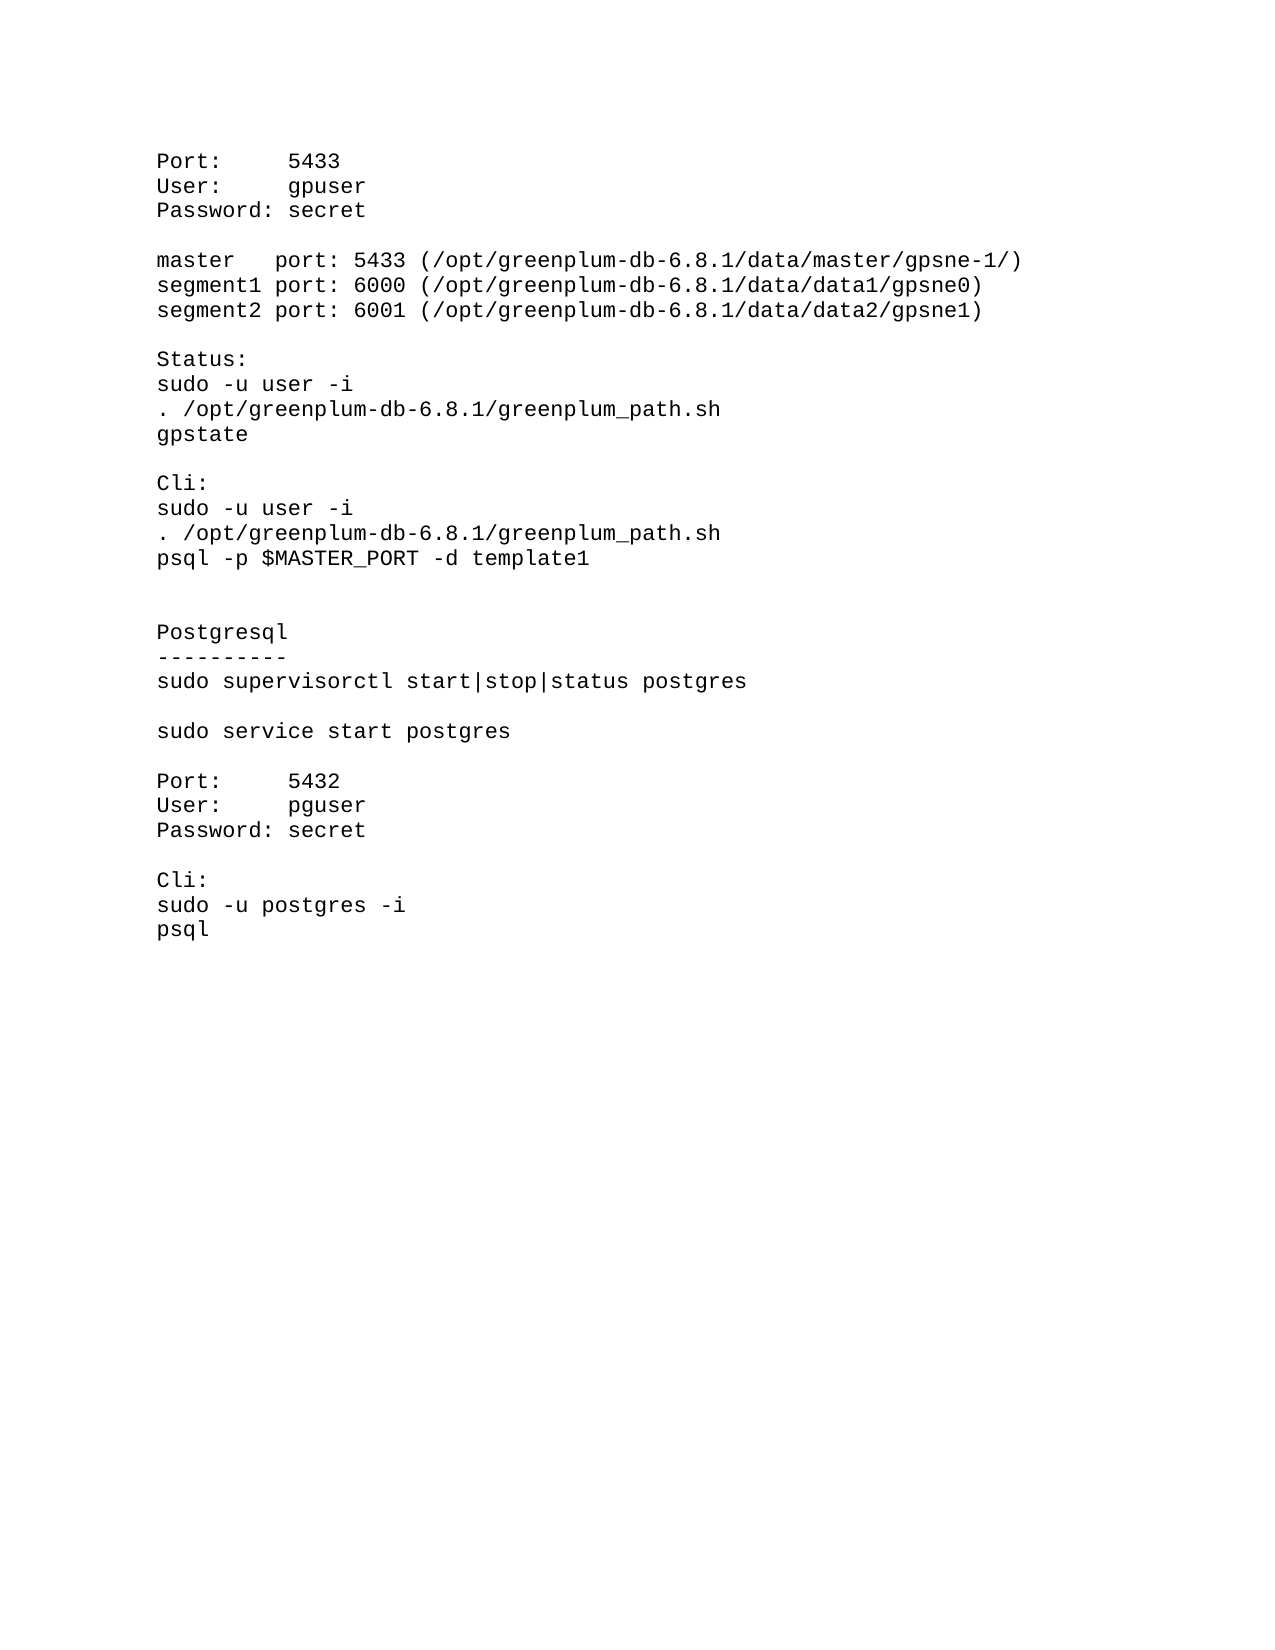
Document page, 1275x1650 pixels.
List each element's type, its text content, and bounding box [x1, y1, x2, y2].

text . /opt/greenplum-db-6.8.1/greenplum_path.sh [156, 398, 1118, 423]
text sudo -u user -i [156, 373, 1118, 398]
text master port: 5433 (/opt/greenplum-db-6.8.1/data/master/gpsne-1/) [156, 249, 1118, 274]
text User: gpuser [156, 175, 1118, 199]
text Password: secret [156, 819, 1118, 844]
text ---------- [156, 646, 1118, 671]
text segment2 port: 6001 (/opt/greenplum-db-6.8.1/data/data2/gpsne1) [156, 299, 1118, 323]
text Status: [156, 348, 1118, 373]
text . /opt/greenplum-db-6.8.1/greenplum_path.sh [156, 522, 1118, 547]
text sudo -u user -i [156, 497, 1118, 522]
text Postgresql [156, 621, 1118, 646]
text Cli: [156, 869, 1118, 894]
text gpstate [156, 423, 1118, 447]
text segment1 port: 6000 (/opt/greenplum-db-6.8.1/data/data1/gpsne0) [156, 274, 1118, 299]
text sudo -u postgres -i [156, 894, 1118, 918]
text Cli: [156, 472, 1118, 497]
text Password: secret [156, 199, 1118, 224]
text User: pguser [156, 794, 1118, 819]
text psql -p $MASTER_PORT -d template1 [156, 547, 1118, 571]
text sudo supervisorctl start|stop|status postgres [156, 671, 1118, 695]
text sudo service start postgres [156, 720, 1118, 745]
text Port: 5433 [156, 150, 1118, 175]
text Port: 5432 [156, 770, 1118, 794]
text psql [156, 918, 1118, 943]
